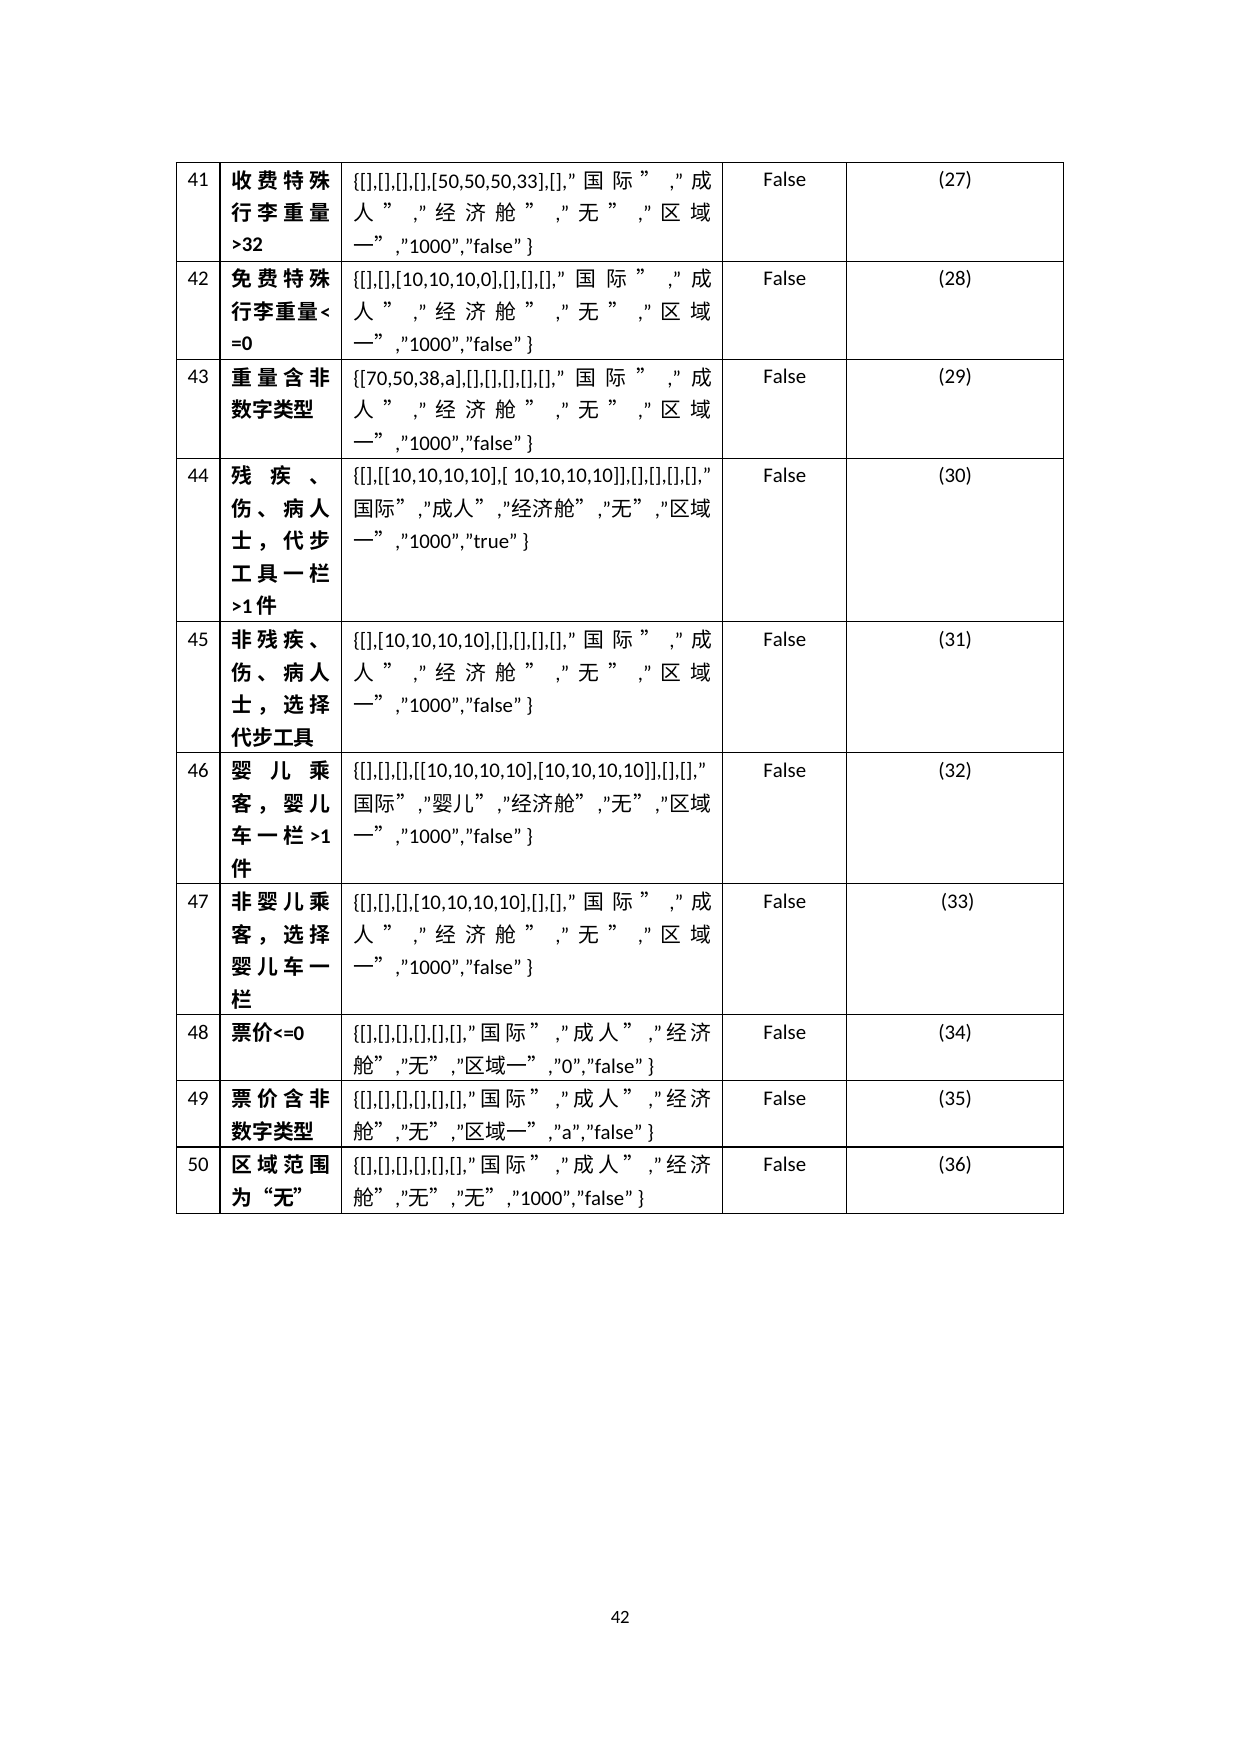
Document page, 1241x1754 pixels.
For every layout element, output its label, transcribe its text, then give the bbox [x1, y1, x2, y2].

table_cell 重量含非数字类型 [221, 360, 341, 458]
table_cell {[],[],[],[],[50,50,50,33],[],”国际”,”成人”,”经济舱”,”无”,”区域一”,”1000”,”false” } [342, 163, 722, 261]
table_cell {[],[],[],[[10,10,10,10],[10,10,10,10]],[],[],”国际”,”婴儿”,”经济舱”,”无”,”区域一”,”1000”,”false” } [342, 753, 722, 883]
table_cell 收费特殊行李重量>32 [221, 163, 341, 261]
table_cell (29) [847, 360, 1063, 458]
table_cell 41 [177, 163, 219, 261]
table_cell (34) [847, 1015, 1063, 1080]
table_cell 47 [177, 884, 219, 1014]
table_cell {[70,50,38,a],[],[],[],[],[],”国际”,”成人”,”经济舱”,”无”,”区域一”,”1000”,”false” } [342, 360, 722, 458]
table_cell {[],[],[10,10,10,0],[],[],[],”国际”,”成人”,”经济舱”,”无”,”区域一”,”1000”,”false” } [342, 262, 722, 359]
table_cell (35) [847, 1081, 1063, 1146]
table_cell (33) [847, 884, 1063, 1014]
table_cell 48 [177, 1015, 219, 1080]
table_cell 50 [177, 1148, 219, 1212]
table_cell False [723, 163, 846, 261]
table_cell False [723, 1015, 846, 1080]
table_cell 残疾、伤、病人士，代步工具一栏>1件 [221, 459, 341, 621]
table_cell 区域范围为“无” [221, 1148, 341, 1212]
table_cell False [723, 622, 846, 752]
table_cell 46 [177, 753, 219, 883]
table_cell False [723, 262, 846, 359]
table_cell False [723, 1081, 846, 1146]
table_cell {[],[],[],[],[],[],”国际”,”成人”,”经济舱”,”无”,”区域一”,”0”,”false” } [342, 1015, 722, 1080]
table_cell 43 [177, 360, 219, 458]
table_cell (30) [847, 459, 1063, 621]
table_cell 票价<=0 [221, 1015, 341, 1080]
table_cell 44 [177, 459, 219, 621]
table_cell 婴儿乘客，婴儿车一栏>1件 [221, 753, 341, 883]
table_cell False [723, 753, 846, 883]
table_cell False [723, 1148, 846, 1212]
table_cell 非残疾、伤、病人士，选择代步工具 [221, 622, 341, 752]
table_cell 非婴儿乘客，选择婴儿车一栏 [221, 884, 341, 1014]
table_cell {[],[],[],[],[],[],”国际”,”成人”,”经济舱”,”无”,”区域一”,”a”,”false” } [342, 1081, 722, 1146]
table_cell 票价含非数字类型 [221, 1081, 341, 1146]
table_cell 42 [177, 262, 219, 359]
table_cell {[],[],[],[],[],[],”国际”,”成人”,”经济舱”,”无”,”无”,”1000”,”false” } [342, 1148, 722, 1212]
table_cell (36) [847, 1148, 1063, 1212]
table_cell False [723, 884, 846, 1014]
table_cell {[],[],[],[10,10,10,10],[],[],”国际”,”成人”,”经济舱”,”无”,”区域一”,”1000”,”false” } [342, 884, 722, 1014]
table_cell {[],[10,10,10,10],[],[],[],[],”国际”,”成人”,”经济舱”,”无”,”区域一”,”1000”,”false” } [342, 622, 722, 752]
table_cell (28) [847, 262, 1063, 359]
table_cell 免费特殊行李重量<=0 [221, 262, 341, 359]
table_cell {[],[[10,10,10,10],[ 10,10,10,10]],[],[],[],[],”国际”,”成人”,”经济舱”,”无”,”区域一”,”1000”,”true” } [342, 459, 722, 621]
table_cell (32) [847, 753, 1063, 883]
table_cell 49 [177, 1081, 219, 1146]
table_cell False [723, 459, 846, 621]
table_cell 45 [177, 622, 219, 752]
table_cell (27) [847, 163, 1063, 261]
table_cell False [723, 360, 846, 458]
table_cell (31) [847, 622, 1063, 752]
